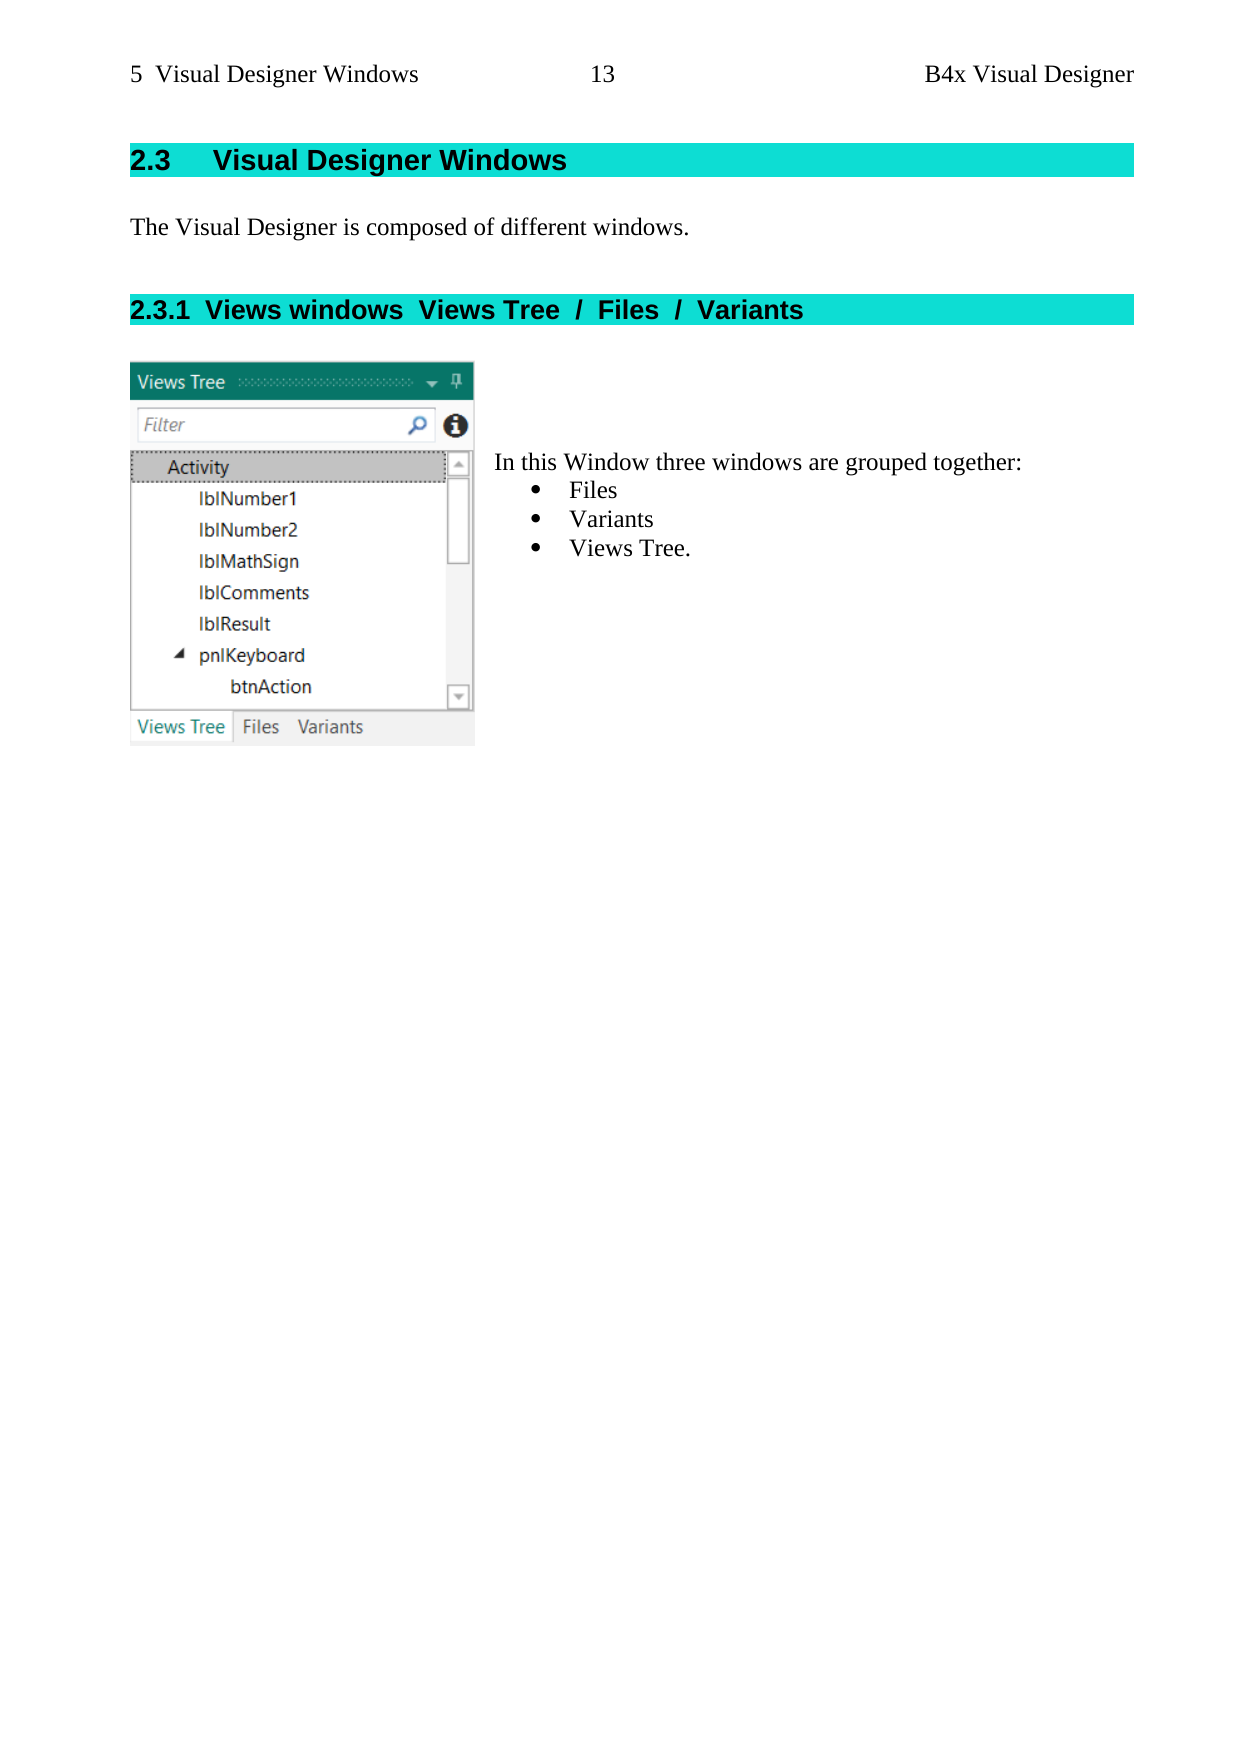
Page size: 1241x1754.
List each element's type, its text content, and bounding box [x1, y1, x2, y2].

list Variants [475, 504, 1134, 533]
list Views Tree. [475, 533, 1134, 562]
subtitle Visual Designer Windows [130, 143, 1134, 177]
subtitle Views windows Views Tree / Files / Variants [130, 294, 1134, 325]
text In this Window three windows are grouped together: [475, 447, 1134, 475]
picture [130, 360, 475, 746]
list Files [475, 475, 1134, 504]
text The Visual Designer is composed of different windows. [130, 212, 1134, 240]
